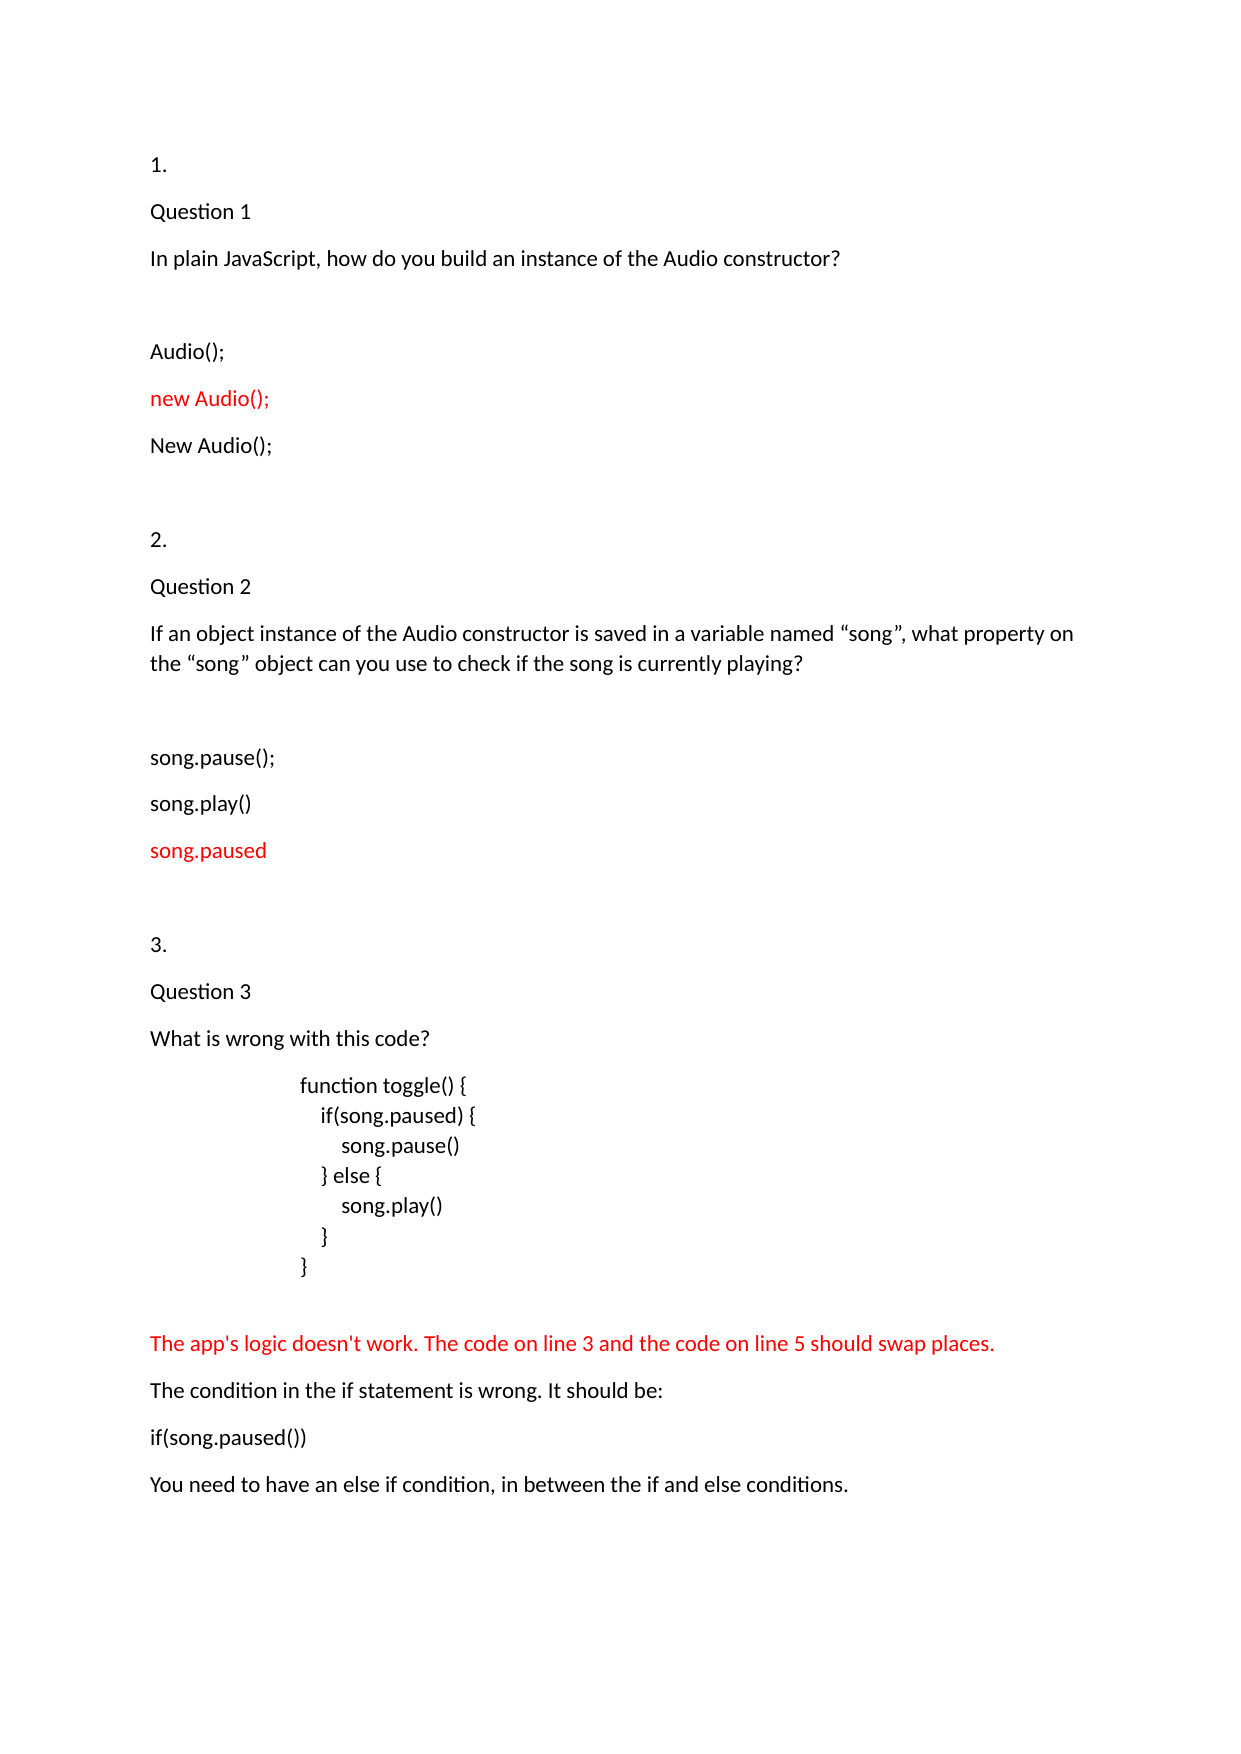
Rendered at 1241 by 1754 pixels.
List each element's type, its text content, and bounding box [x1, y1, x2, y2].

text You need to have an else if condition, in between the if and else conditions. [150, 1470, 1090, 1498]
text song.paused [150, 836, 1090, 864]
text song.play() [150, 789, 1090, 818]
text } [300, 1252, 1090, 1280]
text if(song.paused) { [300, 1101, 1090, 1129]
text new Audio(); [150, 384, 1090, 412]
text if(song.paused()) [150, 1423, 1090, 1451]
text 3. [150, 930, 1090, 958]
text If an object instance of the Audio constructor is saved in a variable named “song”, what property on the “song” object can you use to check if the song is currently playing? [150, 619, 1090, 677]
text Question 1 [150, 197, 1090, 225]
text } [300, 1222, 1090, 1250]
text 2. [150, 525, 1090, 553]
text song.play() [300, 1192, 1090, 1220]
text What is wrong with this code? [150, 1024, 1090, 1052]
text The condition in the if statement is wrong. It should be: [150, 1376, 1090, 1404]
text function toggle() { [300, 1071, 1090, 1099]
text } else { [300, 1161, 1090, 1189]
text song.pause() [300, 1131, 1090, 1159]
text Question 3 [150, 977, 1090, 1005]
text In plain JavaScript, how do you build an instance of the Audio constructor? [150, 244, 1090, 272]
text song.pause(); [150, 743, 1090, 771]
text New Audio(); [150, 431, 1090, 459]
text 1. [150, 150, 1090, 178]
text Question 2 [150, 572, 1090, 600]
text Audio(); [150, 337, 1090, 366]
text The app's logic doesn't work. The code on line 3 and the code on line 5 should swap places. [150, 1329, 1090, 1357]
